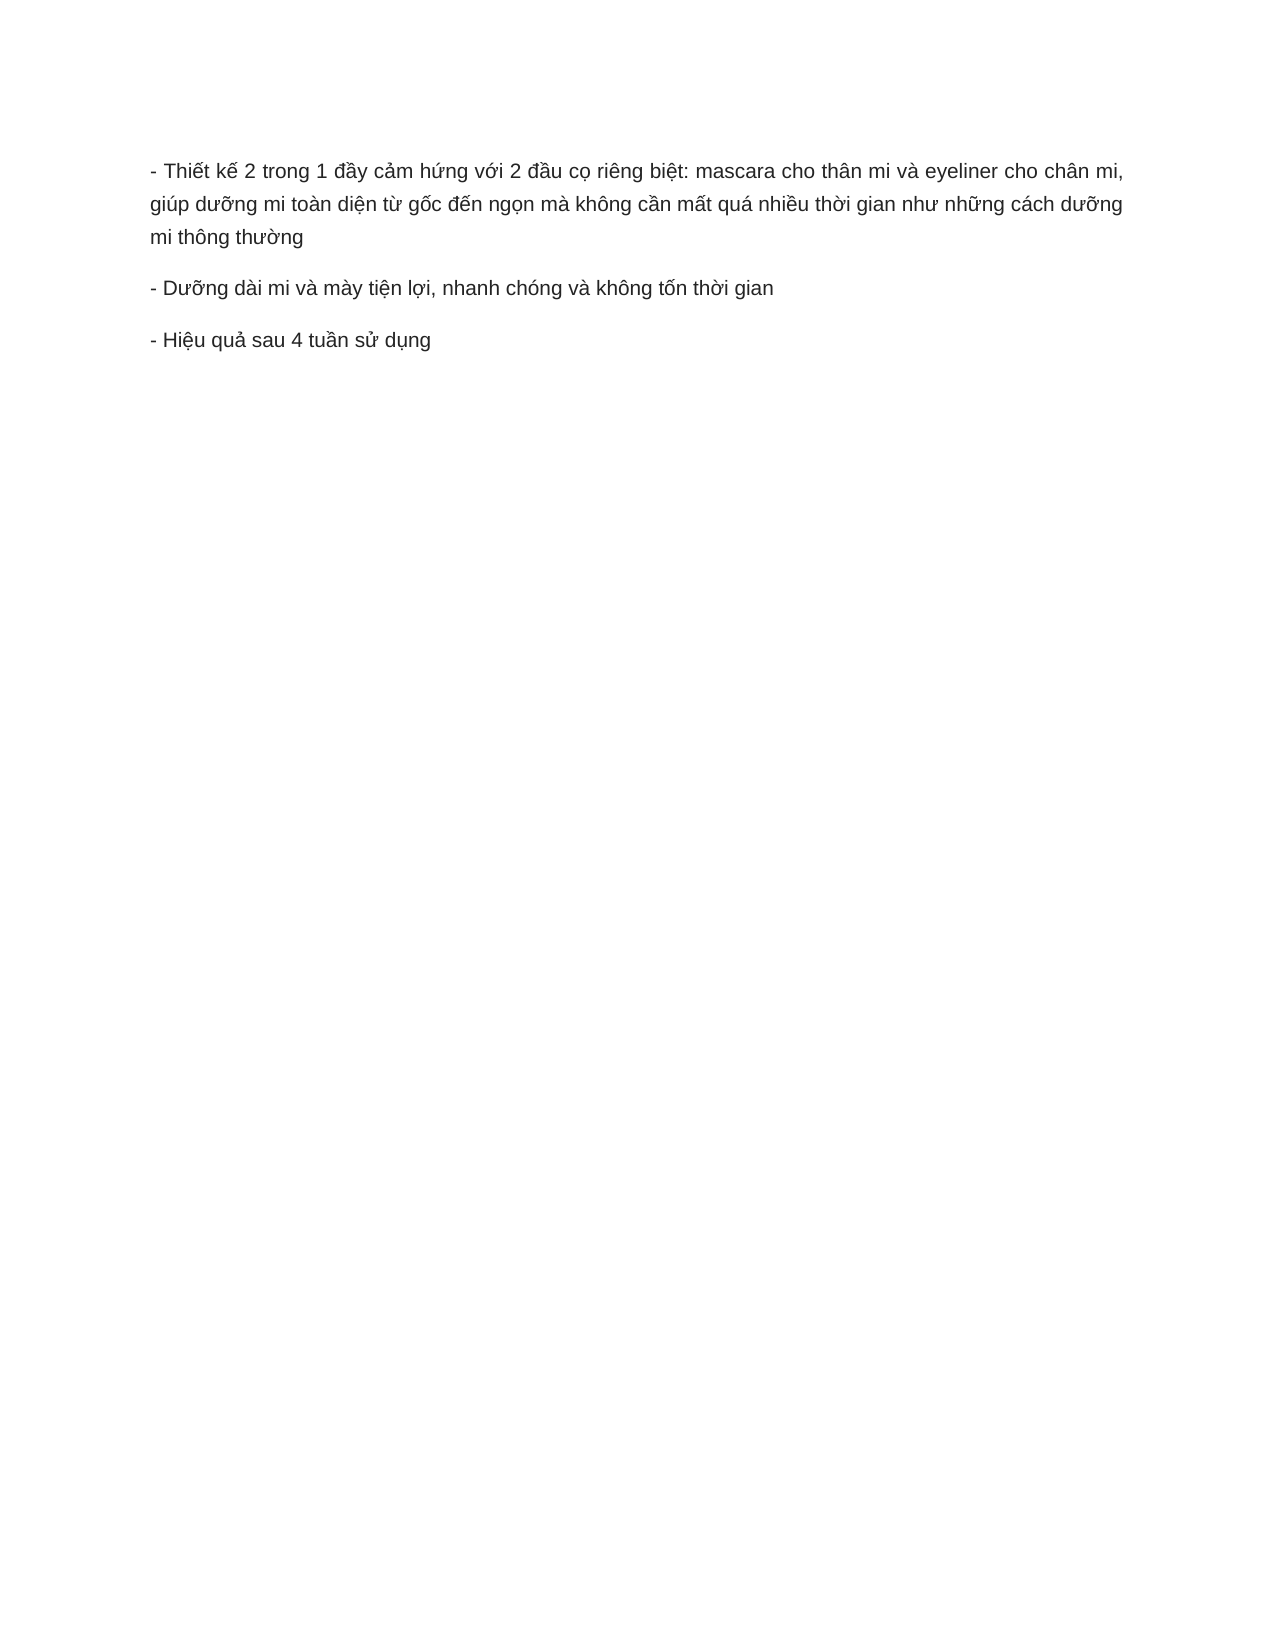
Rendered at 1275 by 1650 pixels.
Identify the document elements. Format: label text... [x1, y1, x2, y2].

text - Hiệu quả sau 4 tuần sử dụng [150, 319, 1125, 352]
text - Dưỡng dài mi và mày tiện lợi, nhanh chóng và không tốn thời gian [150, 267, 1125, 300]
text - Thiết kế 2 trong 1 đầy cảm hứng với 2 đầu cọ riêng biệt: mascara cho thân mi và eyeliner cho chân mi, giúp dưỡng mi toàn diện từ gốc đến ngọn mà không cần mất quá nhiều thời gian như những cách dưỡng mi thông thường [150, 150, 1125, 248]
